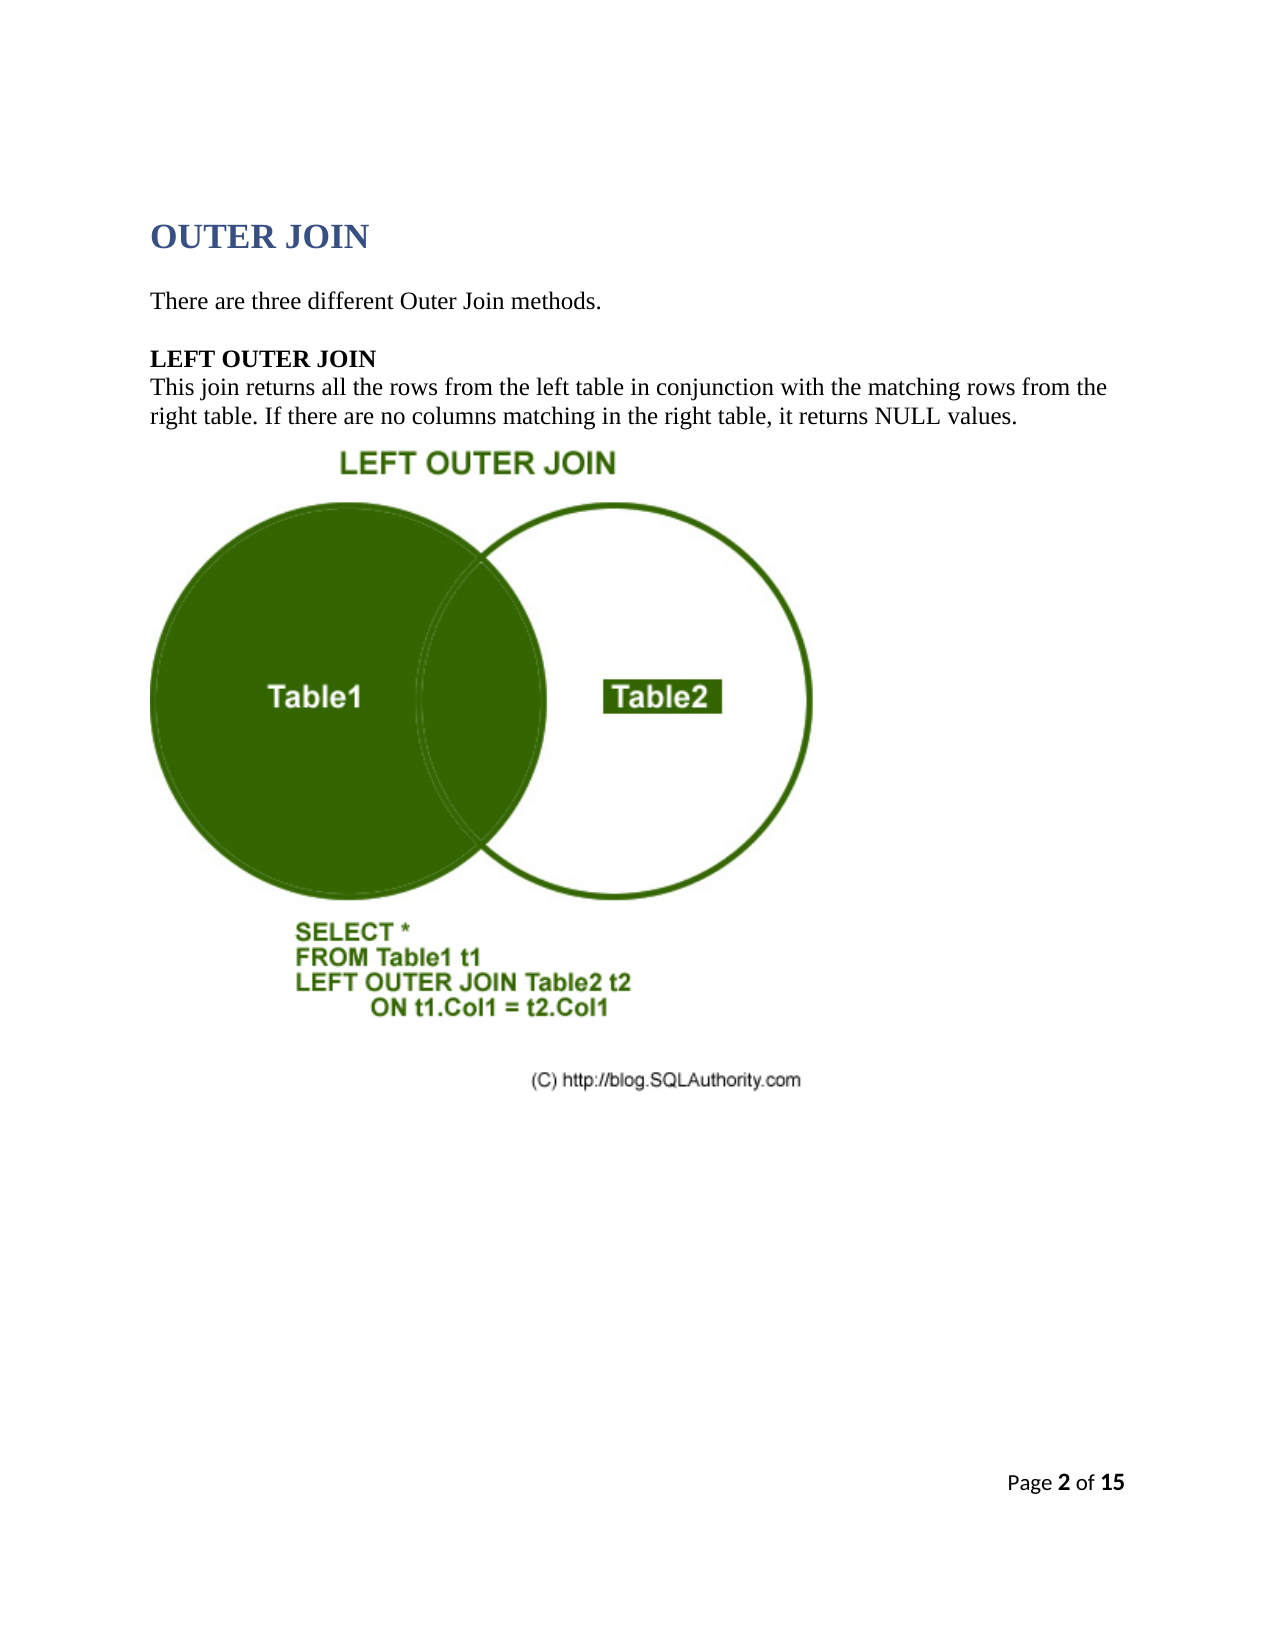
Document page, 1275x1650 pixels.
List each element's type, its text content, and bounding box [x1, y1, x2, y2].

text There are three different Outer Join methods. [150, 286, 1125, 314]
picture [150, 430, 813, 1093]
text OUTER JOIN [150, 216, 1125, 257]
